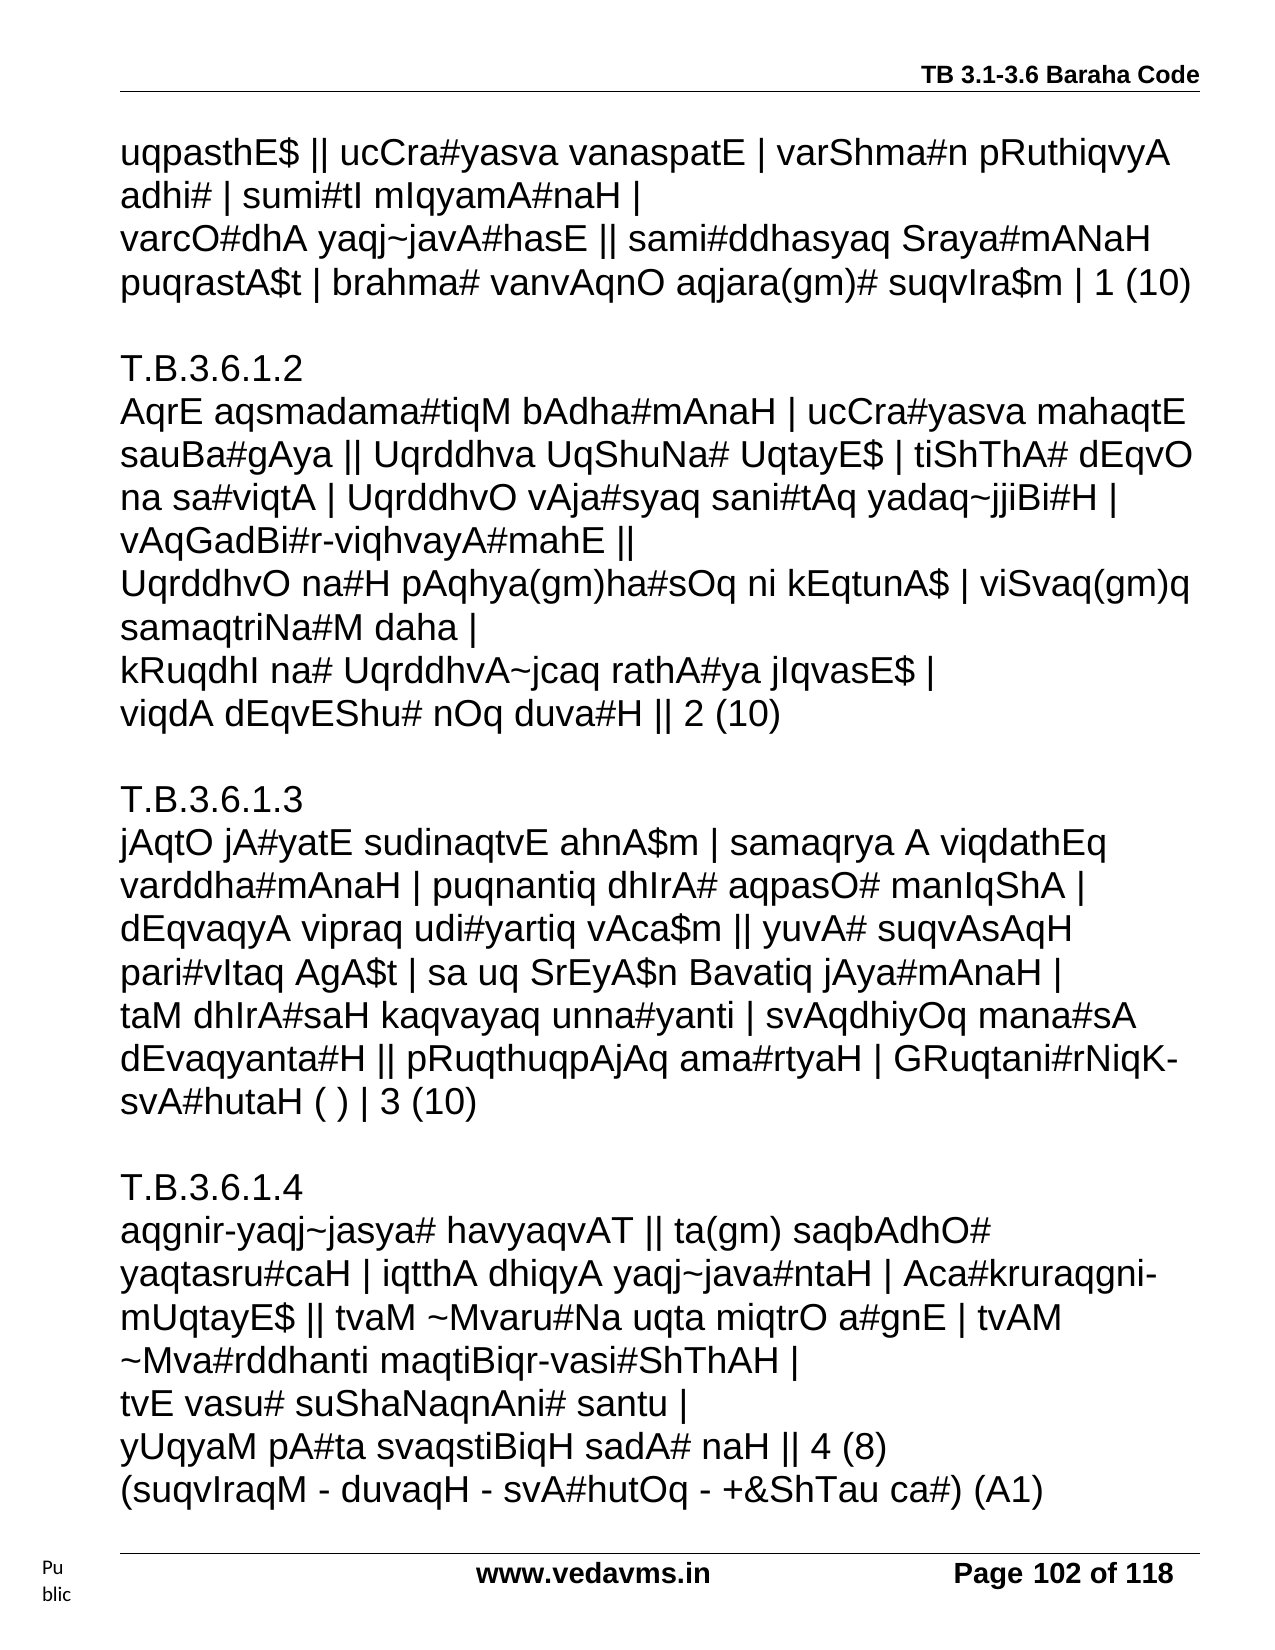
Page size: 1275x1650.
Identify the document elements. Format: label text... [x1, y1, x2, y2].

text T.B.3.6.1.2 [120, 346, 1200, 389]
text taM dhIrA#saH kaqvayaq unna#yanti | svAqdhiyOq mana#sA dEvaqyanta#H || pRuqthuqpAjAq ama#rtyaH | GRuqtani#rNiqK-svA#hutaH ( ) | 3 (10) [120, 993, 1200, 1122]
text yUqyaM pA#ta svaqstiBiqH sadA# naH || 4 (8) [120, 1424, 1200, 1467]
text varcO#dhA yaqj~javA#hasE || sami#ddhasyaq Sraya#mANaH puqrastA$t | brahma# vanvAqnO aqjara(gm)# suqvIra$m | 1 (10) [120, 217, 1200, 303]
text aqgnir-yaqj~jasya# havyaqvAT || ta(gm) saqbAdhO# yaqtasru#caH | iqtthA dhiqyA yaqj~java#ntaH | Aca#kruraqgni-mUqtayE$ || tvaM ~Mvaru#Na uqta miqtrO a#gnE | tvAM ~Mva#rddhanti maqtiBiqr-vasi#ShThAH | [120, 1208, 1200, 1381]
text AqrE aqsmadama#tiqM bAdha#mAnaH | ucCra#yasva mahaqtE sauBa#gAya || Uqrddhva UqShuNa# UqtayE$ | tiShThA# dEqvO na sa#viqtA | UqrddhvO vAja#syaq sani#tAq yadaq~jjiBi#H | vAqGadBi#r-viqhvayA#mahE || [120, 389, 1200, 562]
text T.B.3.6.1.3 [120, 777, 1200, 820]
text T.B.3.6.1.4 [120, 1165, 1200, 1208]
text kRuqdhI na# UqrddhvA~jcaq rathA#ya jIqvasE$ | [120, 648, 1200, 691]
text viqdA dEqvEShu# nOq duva#H || 2 (10) [120, 691, 1200, 734]
text tvE vasu# suShaNaqnAni# santu | [120, 1381, 1200, 1424]
text UqrddhvO na#H pAqhya(gm)ha#sOq ni kEqtunA$ | viSvaq(gm)q samaqtriNa#M daha | [120, 562, 1200, 648]
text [120, 130, 1200, 217]
text (suqvIraqM - duvaqH - svA#hutOq - +&ShTau ca#) (A1) [120, 1467, 1200, 1510]
text jAqtO jA#yatE sudinaqtvE ahnA$m | samaqrya A viqdathEq varddha#mAnaH | puqnantiq dhIrA# aqpasO# manIqShA | dEqvaqyA vipraq udi#yartiq vAca$m || yuvA# suqvAsAqH pari#vItaq AgA$t | sa uq SrEyA$n Bavatiq jAya#mAnaH | [120, 820, 1200, 993]
